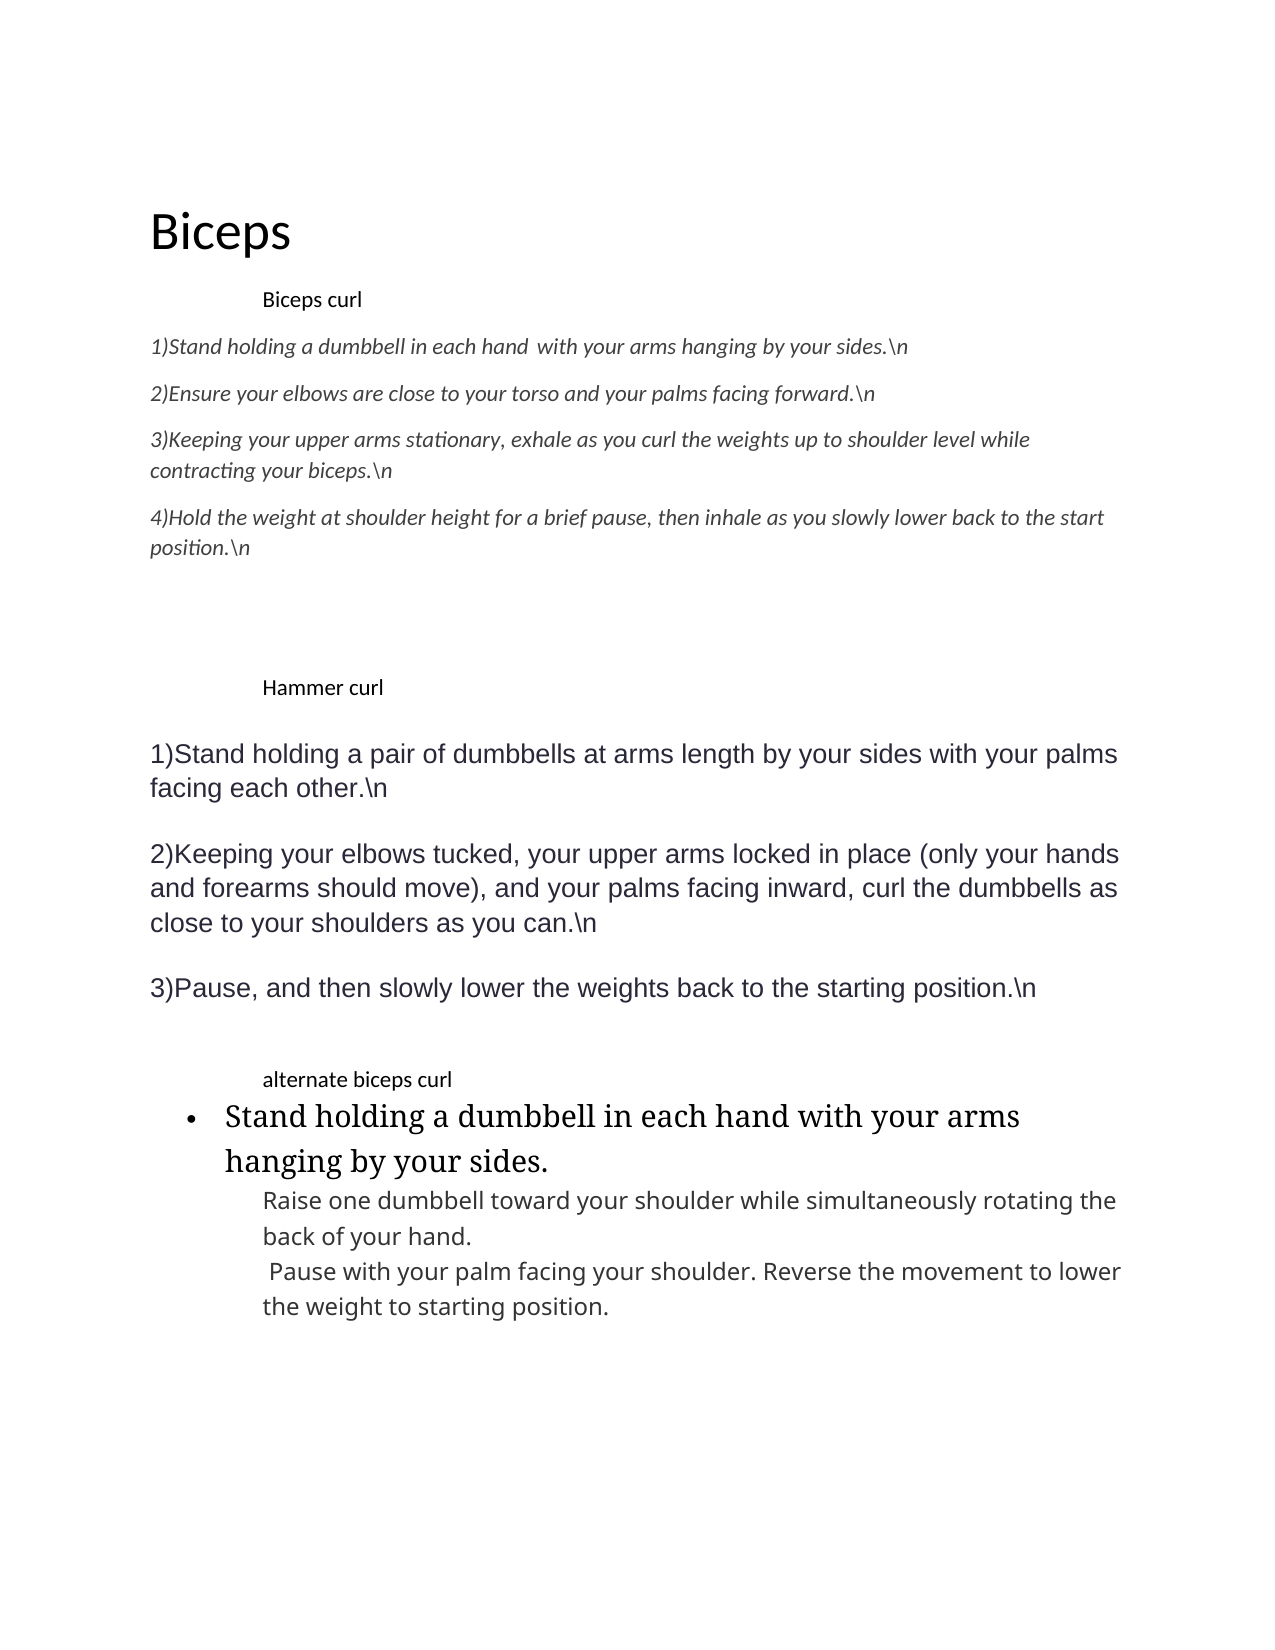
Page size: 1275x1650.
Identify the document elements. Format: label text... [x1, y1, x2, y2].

text 2)Keeping your elbows tucked, your upper arms locked in place (only your hands and forearms should move), and your palms facing inward, curl the dumbbells as close to your shoulders as you can.\n [150, 835, 1125, 938]
text 4)Hold the weight at shoulder height for a brief pause, then inhale as you slowly lower back to the start position.\n [150, 503, 1125, 561]
text Biceps [150, 197, 1125, 263]
text 3)Keeping your upper arms stationary, exhale as you curl the weights up to shoulder level while contracting your biceps.\n [150, 426, 1125, 484]
list Hammer curl [262, 673, 1125, 701]
list alternate biceps curl [262, 1065, 1125, 1093]
list Stand holding a dumbbell in each hand with your arms hanging by your sides. [187, 1095, 1125, 1181]
text 3)Pause, and then slowly lower the weights back to the starting position.\n [150, 969, 1125, 1004]
list Biceps curl [262, 285, 1125, 313]
text 1)Stand holding a dumbbell in each hand with your arms hanging by your sides.\n [150, 332, 1125, 360]
list Raise one dumbbell toward your shoulder while simultaneously rotating the back of your hand. [262, 1184, 1125, 1252]
text 2)Ensure your elbows are close to your torso and your palms facing forward.\n [150, 379, 1125, 407]
list Pause with your palm facing your shoulder. Reverse the movement to lower the weight to starting position. [262, 1254, 1125, 1322]
text 1)Stand holding a pair of dumbbells at arms length by your sides with your palms facing each other.\n [150, 735, 1125, 804]
